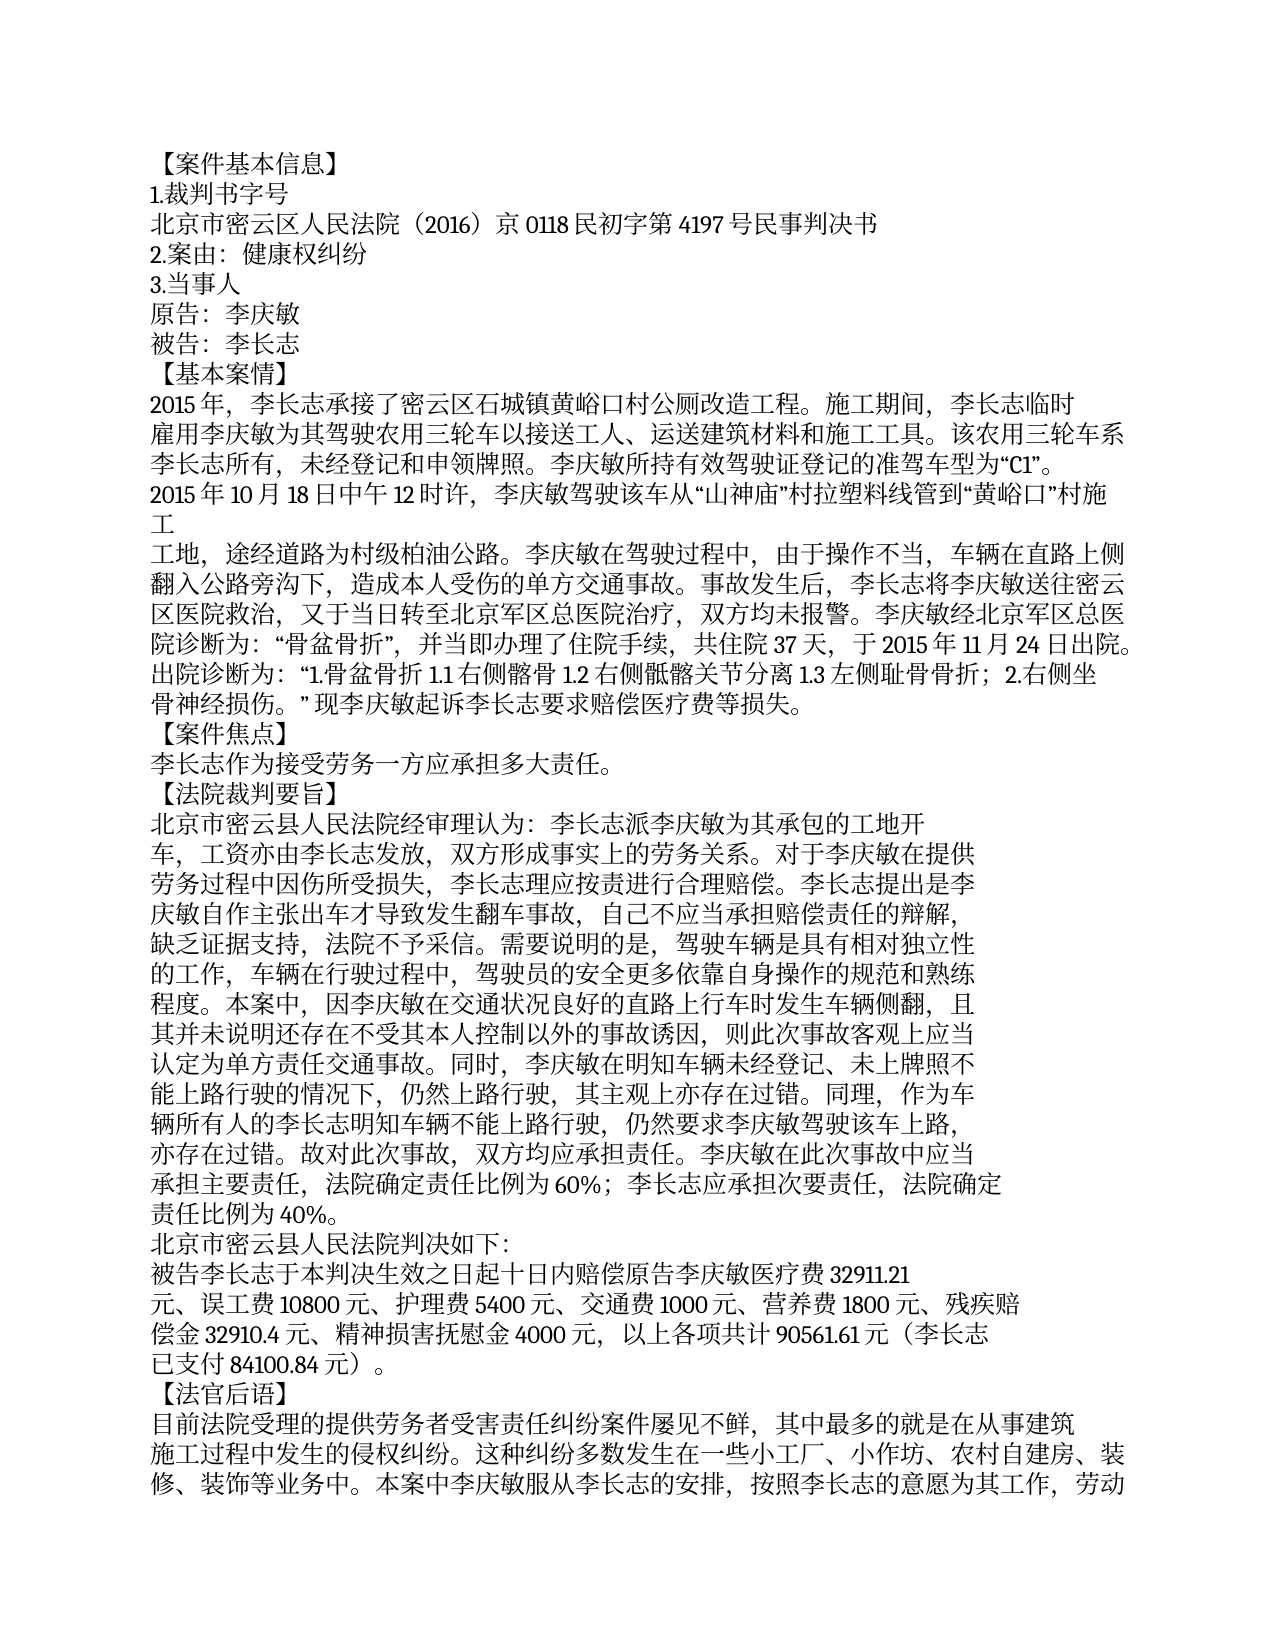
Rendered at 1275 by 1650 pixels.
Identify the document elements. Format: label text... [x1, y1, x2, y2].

text 被告李长志于本判决生效之日起十日内赔偿原告李庆敏医疗费32911.21 [150, 1260, 1125, 1290]
text 【案件基本信息】 [150, 150, 1125, 180]
text 劳务过程中因伤所受损失，李长志理应按责进行合理赔偿。李长志提出是李 [150, 870, 1125, 900]
text 【法院裁判要旨】 [150, 780, 1125, 810]
text 认定为单方责任交通事故。同时，李庆敏在明知车辆未经登记、未上牌照不 [150, 1050, 1125, 1080]
text 3.当事人 [150, 270, 1125, 300]
text 施工过程中发生的侵权纠纷。这种纠纷多数发生在一些小工厂、小作坊、农村自建房、装 [150, 1440, 1125, 1470]
text 雇用李庆敏为其驾驶农用三轮车以接送工人、运送建筑材料和施工工具。该农用三轮车系 [150, 420, 1125, 450]
text 李长志所有，未经登记和申领牌照。李庆敏所持有效驾驶证登记的准驾车型为“C1”。 [150, 450, 1125, 480]
text 被告：李长志 [150, 330, 1125, 360]
text 其并未说明还存在不受其本人控制以外的事故诱因，则此次事故客观上应当 [150, 1020, 1125, 1050]
text 翻入公路旁沟下，造成本人受伤的单方交通事故。事故发生后，李长志将李庆敏送往密云 [150, 570, 1125, 600]
text 院诊断为：“骨盆骨折”，并当即办理了住院手续，共住院37天，于2015年11月24日出院。 [150, 630, 1125, 660]
text 庆敏自作主张出车才导致发生翻车事故，自己不应当承担赔偿责任的辩解， [150, 900, 1125, 930]
text 出院诊断为：“1.骨盆骨折 1.1右侧髂骨 1.2右侧骶髂关节分离 1.3左侧耻骨骨折；2.右侧坐 [150, 660, 1125, 690]
text 李长志作为接受劳务一方应承担多大责任。 [150, 750, 1125, 780]
text 北京市密云县人民法院经审理认为：李长志派李庆敏为其承包的工地开 [150, 810, 1125, 840]
text 修、装饰等业务中。本案中李庆敏服从李长志的安排，按照李长志的意愿为其工作，劳动 [150, 1470, 1125, 1500]
text 2.案由：健康权纠纷 [150, 240, 1125, 270]
text 【案件焦点】 [150, 720, 1125, 750]
text 北京市密云区人民法院（2016）京0118民初字第4197号民事判决书 [150, 210, 1125, 240]
text 承担主要责任，法院确定责任比例为60%；李长志应承担次要责任，法院确定 [150, 1170, 1125, 1200]
text 北京市密云县人民法院判决如下： [150, 1230, 1125, 1260]
text 2015年10月18日中午12时许，李庆敏驾驶该车从“山神庙”村拉塑料线管到“黄峪口”村施工 [150, 480, 1125, 540]
text 【法官后语】 [150, 1380, 1125, 1410]
text 元、误工费10800元、护理费5400元、交通费1000元、营养费1800元、残疾赔 [150, 1290, 1125, 1320]
text 已支付84100.84元）。 [150, 1350, 1125, 1380]
text 1.裁判书字号 [150, 180, 1125, 210]
text 能上路行驶的情况下，仍然上路行驶，其主观上亦存在过错。同理，作为车 [150, 1080, 1125, 1110]
text 原告：李庆敏 [150, 300, 1125, 330]
text 程度。本案中，因李庆敏在交通状况良好的直路上行车时发生车辆侧翻，且 [150, 990, 1125, 1020]
text 缺乏证据支持，法院不予采信。需要说明的是，驾驶车辆是具有相对独立性 [150, 930, 1125, 960]
text 亦存在过错。故对此次事故，双方均应承担责任。李庆敏在此次事故中应当 [150, 1140, 1125, 1170]
text 的工作，车辆在行驶过程中，驾驶员的安全更多依靠自身操作的规范和熟练 [150, 960, 1125, 990]
text 【基本案情】 [150, 360, 1125, 390]
text 骨神经损伤。” 现李庆敏起诉李长志要求赔偿医疗费等损失。 [150, 690, 1125, 720]
text 车，工资亦由李长志发放，双方形成事实上的劳务关系。对于李庆敏在提供 [150, 840, 1125, 870]
text 辆所有人的李长志明知车辆不能上路行驶，仍然要求李庆敏驾驶该车上路， [150, 1110, 1125, 1140]
text 偿金32910.4元、精神损害抚慰金4000元，以上各项共计90561.61元（李长志 [150, 1320, 1125, 1350]
text 工地，途经道路为村级柏油公路。李庆敏在驾驶过程中，由于操作不当，车辆在直路上侧 [150, 540, 1125, 570]
text 2015年，李长志承接了密云区石城镇黄峪口村公厕改造工程。施工期间，李长志临时 [150, 390, 1125, 420]
text 区医院救治，又于当日转至北京军区总医院治疗，双方均未报警。李庆敏经北京军区总医 [150, 600, 1125, 630]
text 目前法院受理的提供劳务者受害责任纠纷案件屡见不鲜，其中最多的就是在从事建筑 [150, 1410, 1125, 1440]
text 责任比例为40%。 [150, 1200, 1125, 1230]
